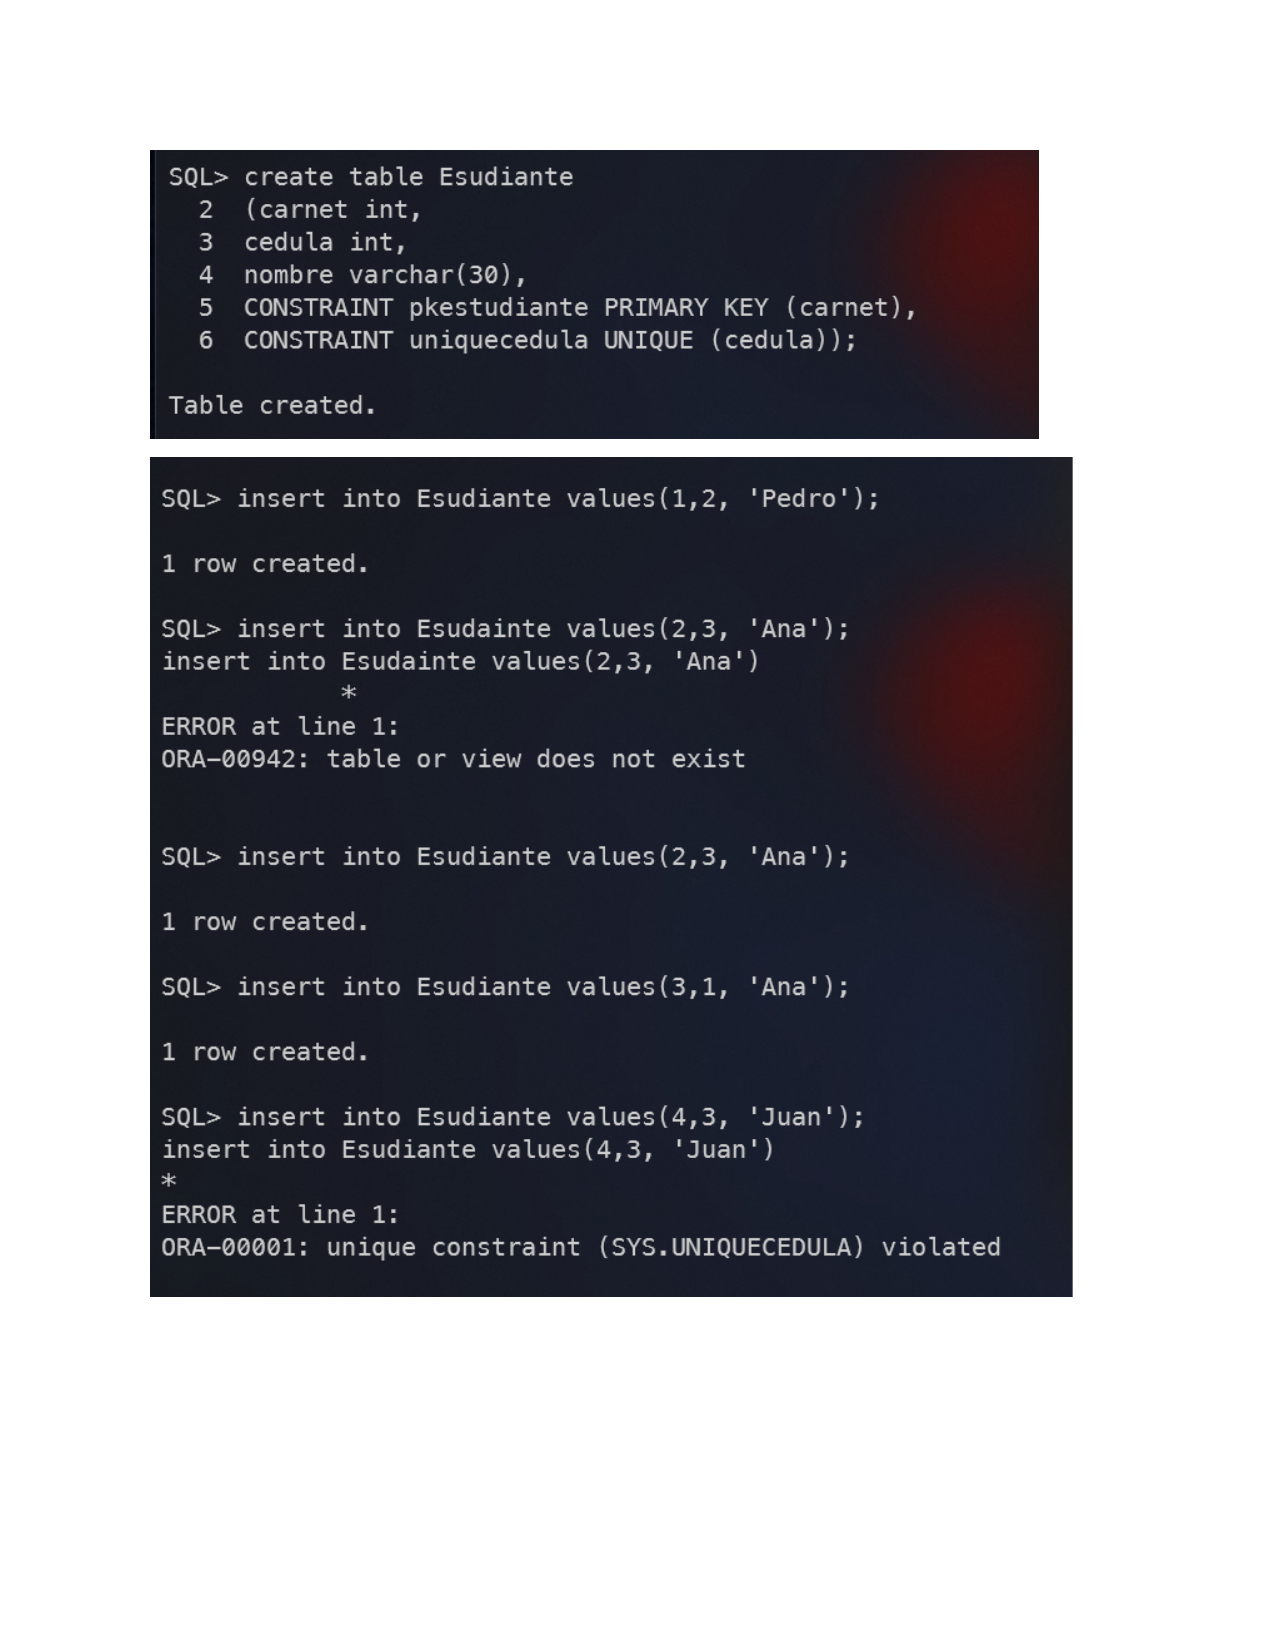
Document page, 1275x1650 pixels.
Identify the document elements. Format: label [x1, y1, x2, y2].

picture [150, 457, 1073, 1297]
picture [150, 150, 1039, 439]
